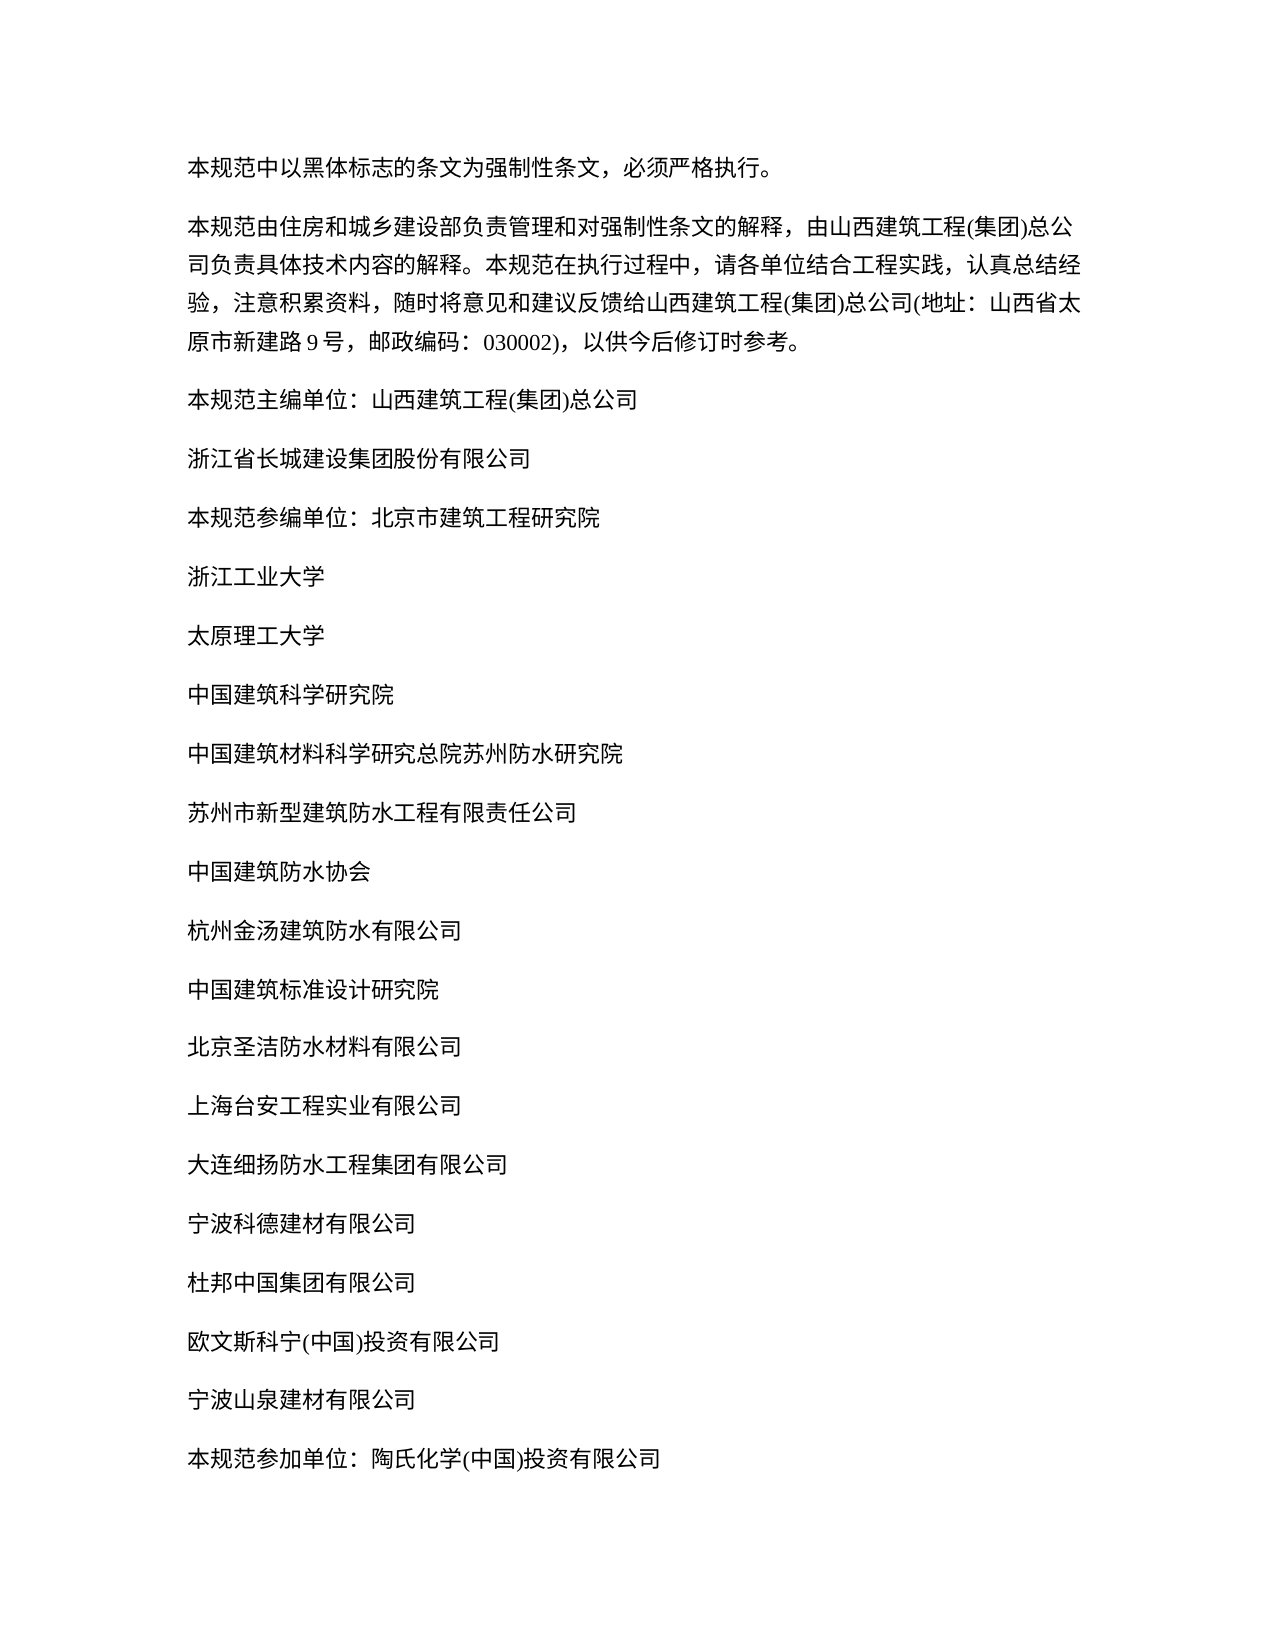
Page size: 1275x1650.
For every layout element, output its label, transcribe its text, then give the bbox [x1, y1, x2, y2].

text 杭州金汤建筑防水有限公司 [187, 913, 1087, 946]
text 本规范参加单位：陶氏化学(中国)投资有限公司 [187, 1441, 1087, 1474]
text 中国建筑标准设计研究院 [187, 972, 1087, 1005]
text 本规范主编单位：山西建筑工程(集团)总公司 [187, 382, 1087, 416]
text 宁波科德建材有限公司 [187, 1206, 1087, 1239]
text 中国建筑防水协会 [187, 854, 1087, 887]
text 浙江省长城建设集团股份有限公司 [187, 441, 1087, 474]
text 中国建筑科学研究院 [187, 677, 1087, 710]
text 欧文斯科宁(中国)投资有限公司 [187, 1323, 1087, 1357]
text 上海台安工程实业有限公司 [187, 1088, 1087, 1121]
text 北京圣洁防水材料有限公司 [187, 1031, 1087, 1062]
text 本规范由住房和城乡建设部负责管理和对强制性条文的解释，由山西建筑工程(集团)总公司负责具体技术内容的解释。本规范在执行过程中，请各单位结合工程实践，认真总结经验，注意积累资料，随时将意见和建议反馈给山西建筑工程(集团)总公司(地址：山西省太原市新建路9号，邮政编码：030002)，以供今后修订时参考。 [187, 209, 1087, 357]
text 浙江工业大学 [187, 559, 1087, 592]
text 杜邦中国集团有限公司 [187, 1264, 1087, 1298]
text 本规范中以黑体标志的条文为强制性条文，必须严格执行。 [187, 150, 1087, 183]
text 太原理工大学 [187, 618, 1087, 651]
text 宁波山泉建材有限公司 [187, 1382, 1087, 1416]
text 大连细扬防水工程集团有限公司 [187, 1147, 1087, 1180]
text 苏州市新型建筑防水工程有限责任公司 [187, 795, 1087, 828]
text 中国建筑材料科学研究总院苏州防水研究院 [187, 736, 1087, 769]
text 本规范参编单位：北京市建筑工程研究院 [187, 500, 1087, 533]
